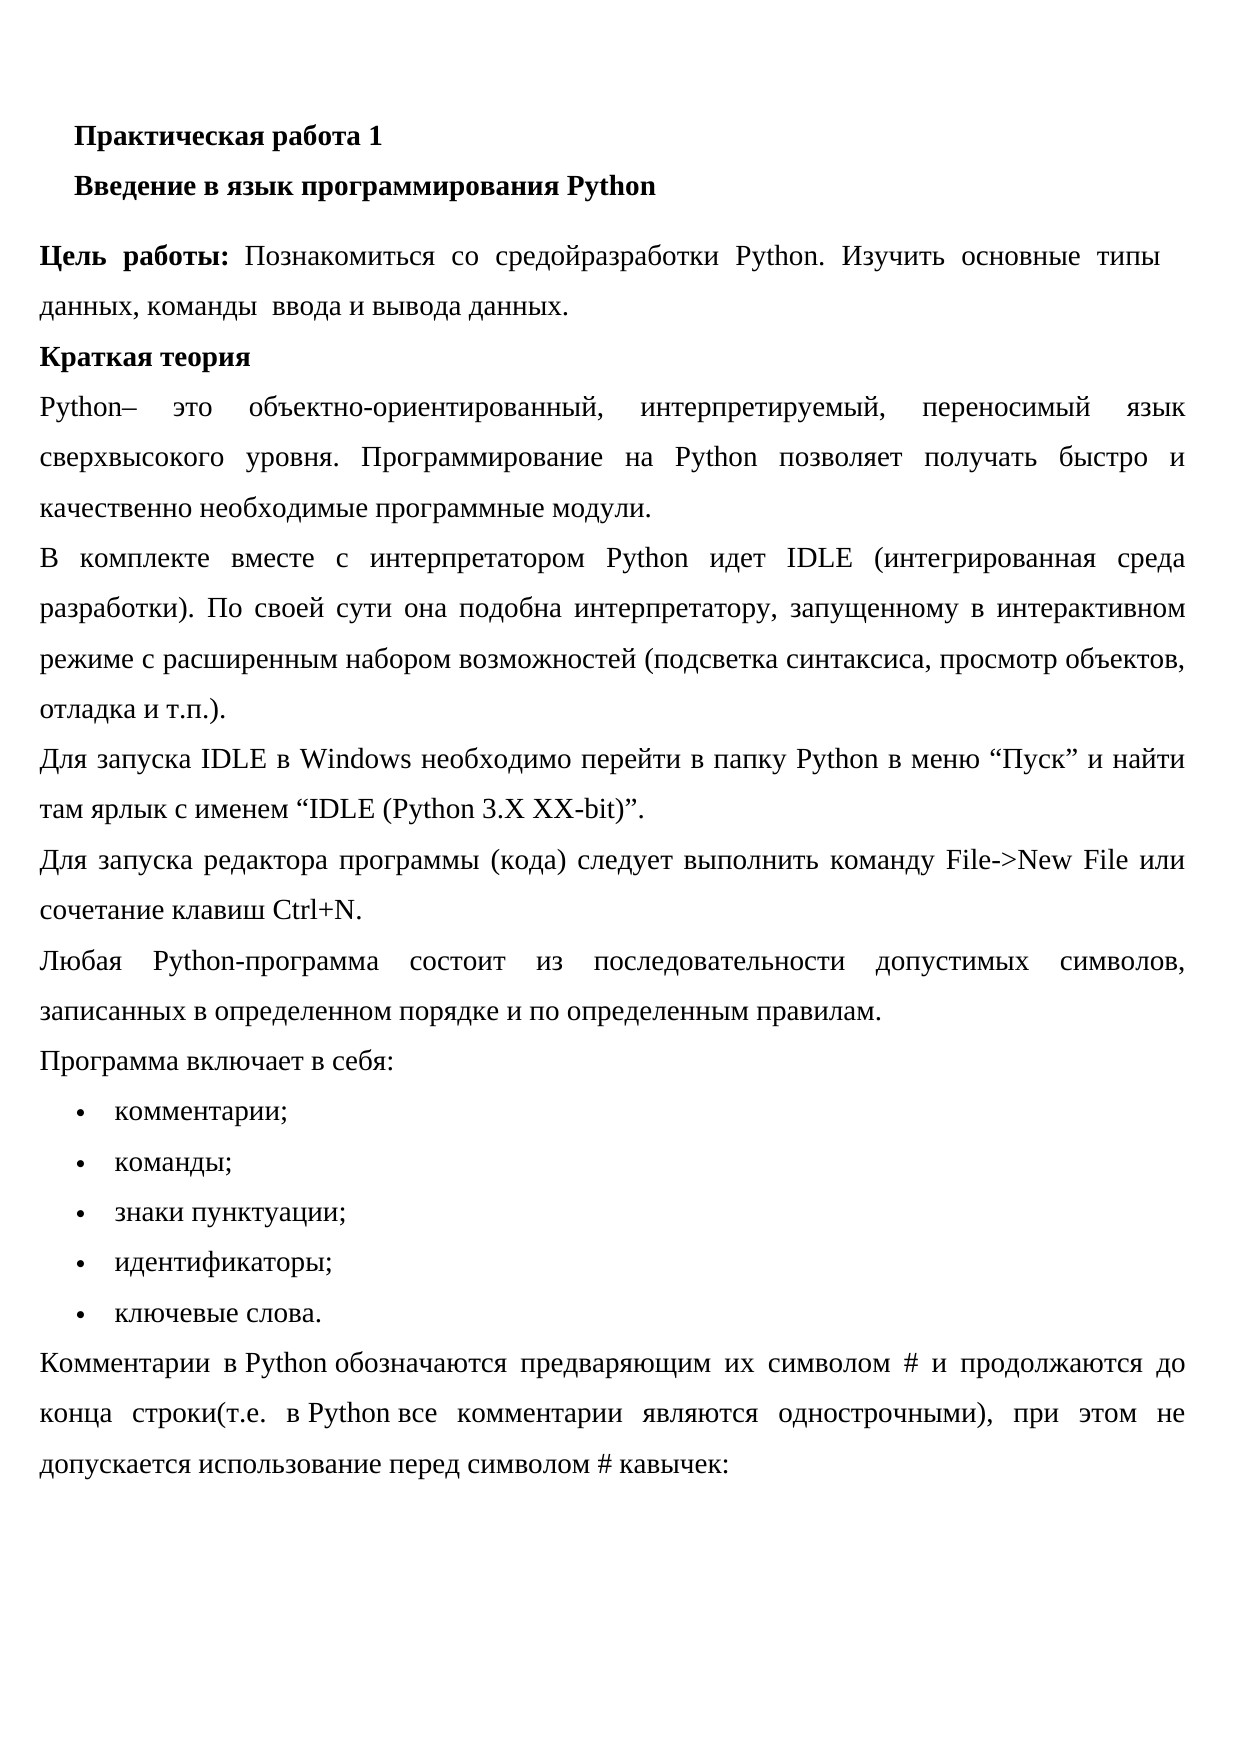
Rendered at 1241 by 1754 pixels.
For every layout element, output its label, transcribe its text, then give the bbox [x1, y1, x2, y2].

text Введение в язык программирования Python [74, 168, 1152, 202]
text Практическая работа 1 [74, 118, 1152, 152]
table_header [20, 219, 1206, 1566]
